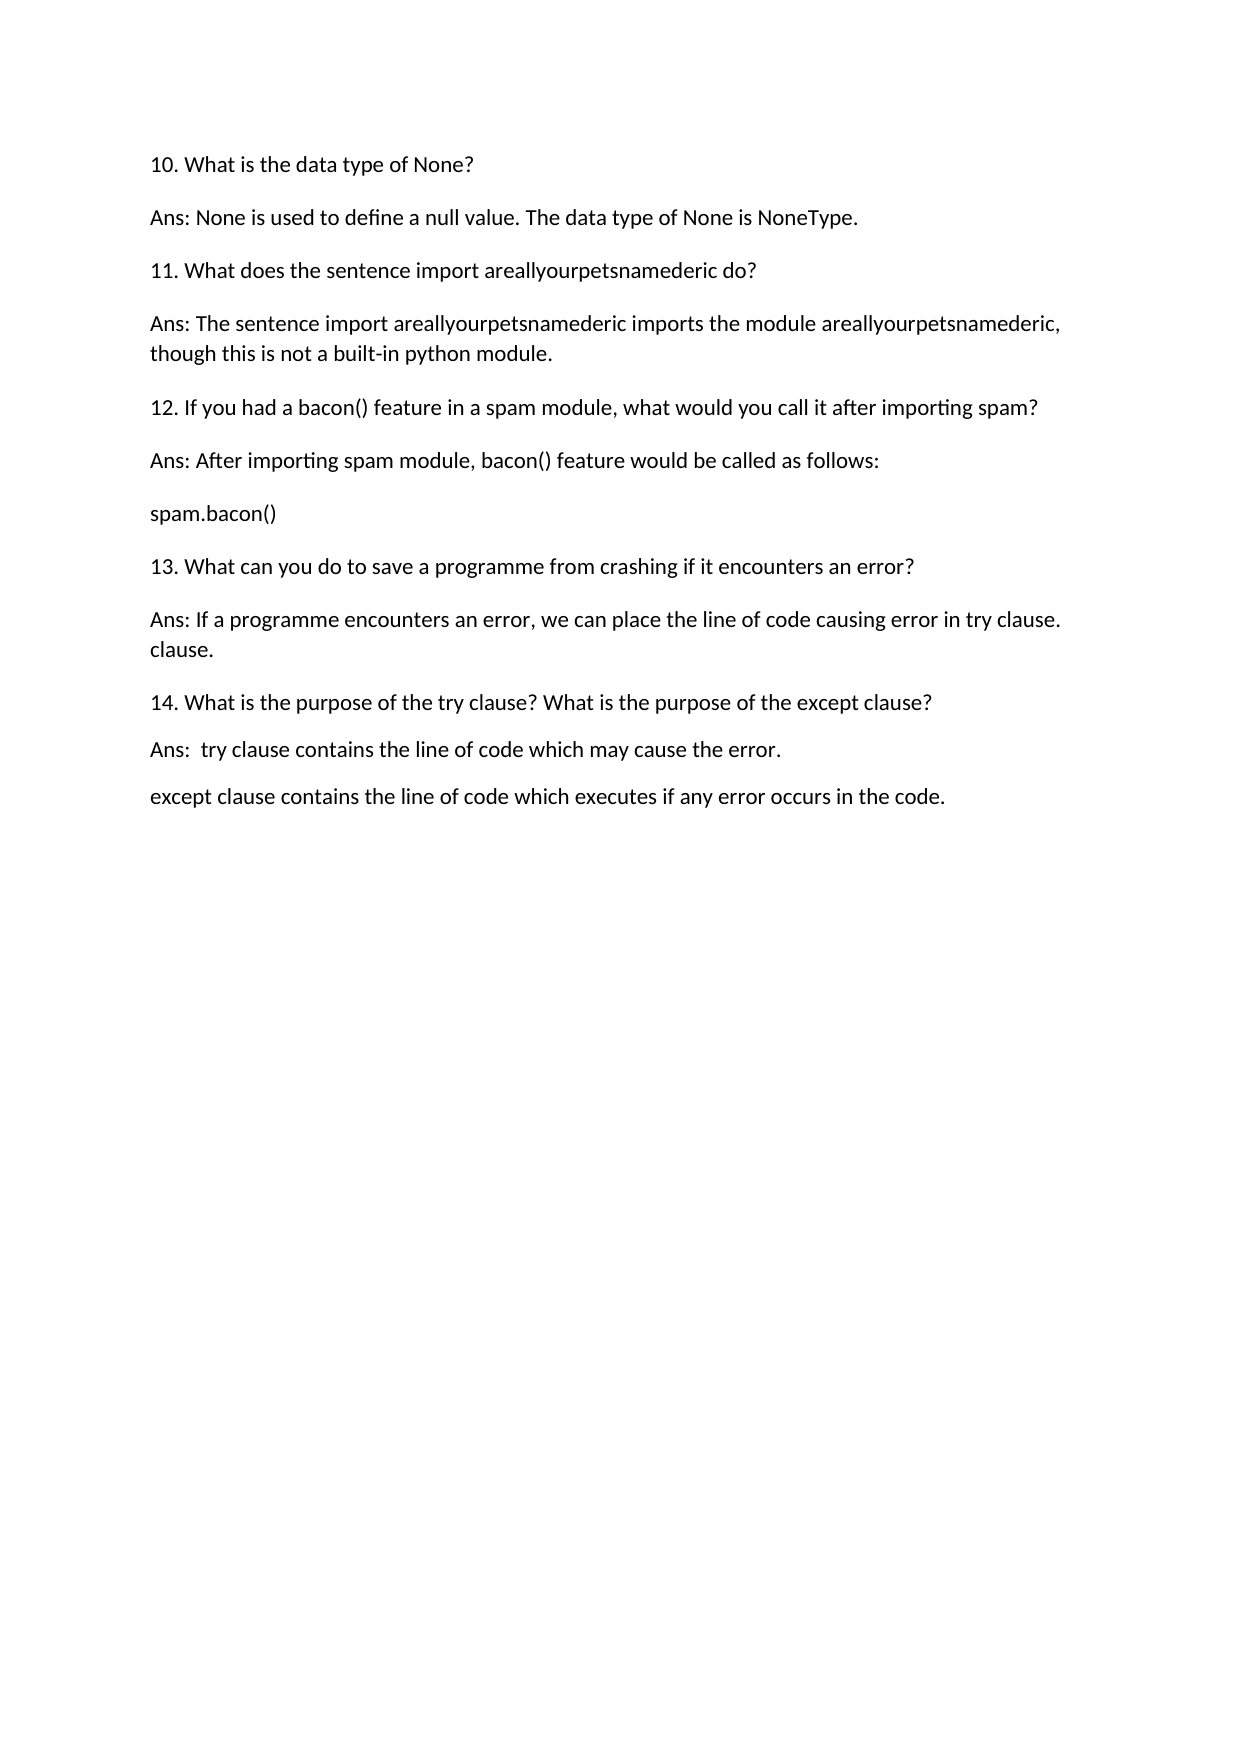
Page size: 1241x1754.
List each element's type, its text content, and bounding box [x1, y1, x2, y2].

text Ans: try clause contains the line of code which may cause the error. [150, 735, 1090, 763]
text 13. What can you do to save a programme from crashing if it encounters an error? [150, 552, 1090, 580]
text Ans: None is used to define a null value. The data type of None is NoneType. [150, 203, 1090, 231]
text spam.bacon() [150, 499, 1090, 527]
text 10. What is the data type of None? [150, 150, 1090, 178]
text Ans: If a programme encounters an error, we can place the line of code causing error in try clause. clause. [150, 605, 1090, 663]
text except clause contains the line of code which executes if any error occurs in the code. [150, 782, 1090, 810]
text Ans: After importing spam module, bacon() feature would be called as follows: [150, 446, 1090, 474]
text 11. What does the sentence import areallyourpetsnamederic do? [150, 256, 1090, 284]
text 14. What is the purpose of the try clause? What is the purpose of the except clause? [150, 688, 1090, 717]
text Ans: The sentence import areallyourpetsnamederic imports the module areallyourpetsnamederic, though this is not a built-in python module. [150, 309, 1090, 368]
text 12. If you had a bacon() feature in a spam module, what would you call it after importing spam? [150, 393, 1090, 421]
